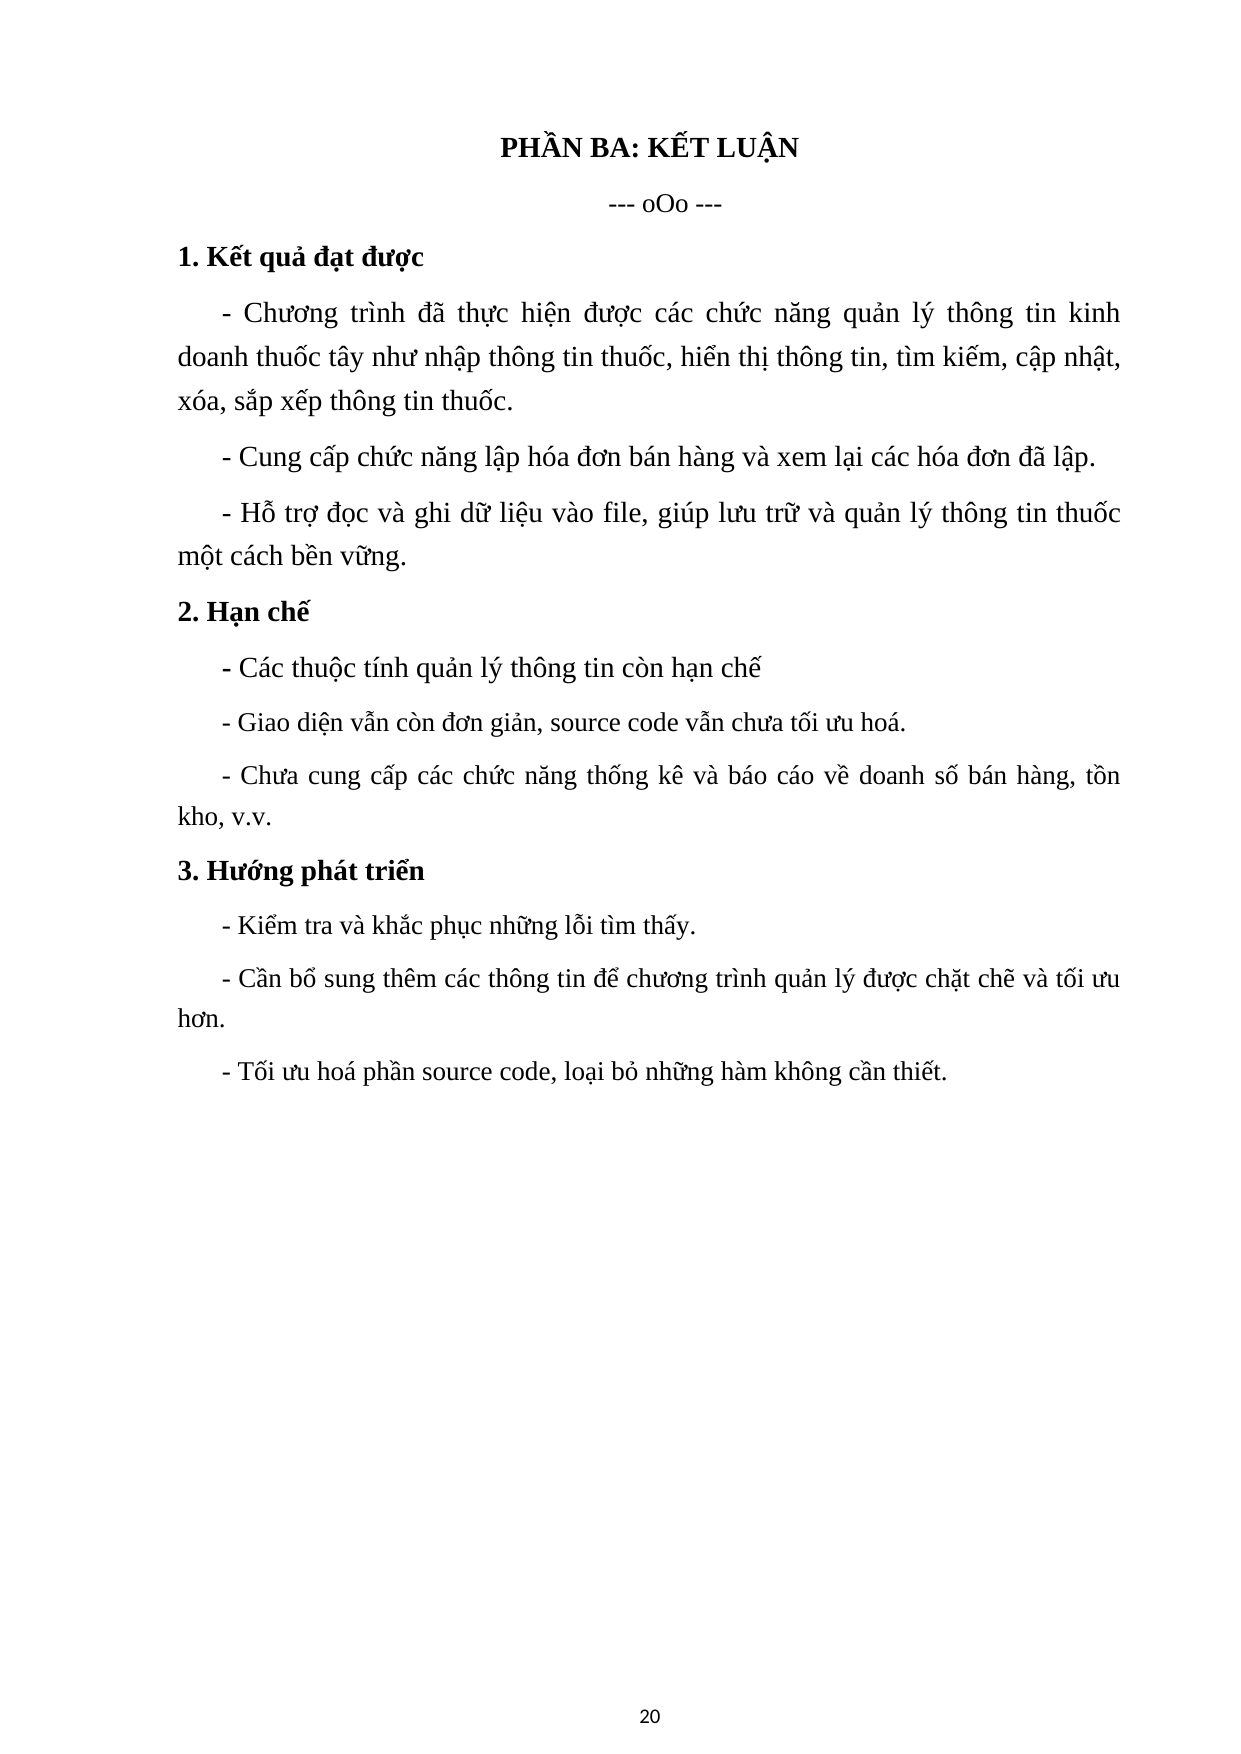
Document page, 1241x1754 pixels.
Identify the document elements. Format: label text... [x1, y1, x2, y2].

subtitle PHẦN BA: KẾT LUẬN [177, 131, 1122, 164]
text - Kiểm tra và khắc phục những lỗi tìm thấy. [177, 909, 1122, 940]
text - Hỗ trợ đọc và ghi dữ liệu vào file, giúp lưu trữ và quản lý thông tin thuốc một cách bền vững. [177, 495, 1122, 572]
text - Chương trình đã thực hiện được các chức năng quản lý thông tin kinh doanh thuốc tây như nhập thông tin thuốc, hiển thị thông tin, tìm kiếm, cập nhật, xóa, sắp xếp thông tin thuốc. [177, 296, 1122, 416]
text - Cung cấp chức năng lập hóa đơn bán hàng và xem lại các hóa đơn đã lập. [177, 439, 1122, 472]
subtitle 1. Kết quả đạt được [177, 239, 1122, 273]
text - Cần bổ sung thêm các thông tin để chương trình quản lý được chặt chẽ và tối ưu hơn. [177, 962, 1122, 1033]
text - Chưa cung cấp các chức năng thống kê và báo cáo về doanh số bán hàng, tồn kho, v.v. [177, 759, 1122, 831]
text --- oOo --- [177, 187, 1153, 218]
subtitle 3. Hướng phát triển [177, 853, 1122, 886]
subtitle 2. Hạn chế [177, 594, 1122, 628]
text - Các thuộc tính quản lý thông tin còn hạn chế [177, 650, 1122, 684]
text - Giao diện vẫn còn đơn giản, source code vẫn chưa tối ưu hoá. [177, 706, 1122, 738]
text - Tối ưu hoá phần source code, loại bỏ những hàm không cần thiết. [177, 1055, 1122, 1086]
